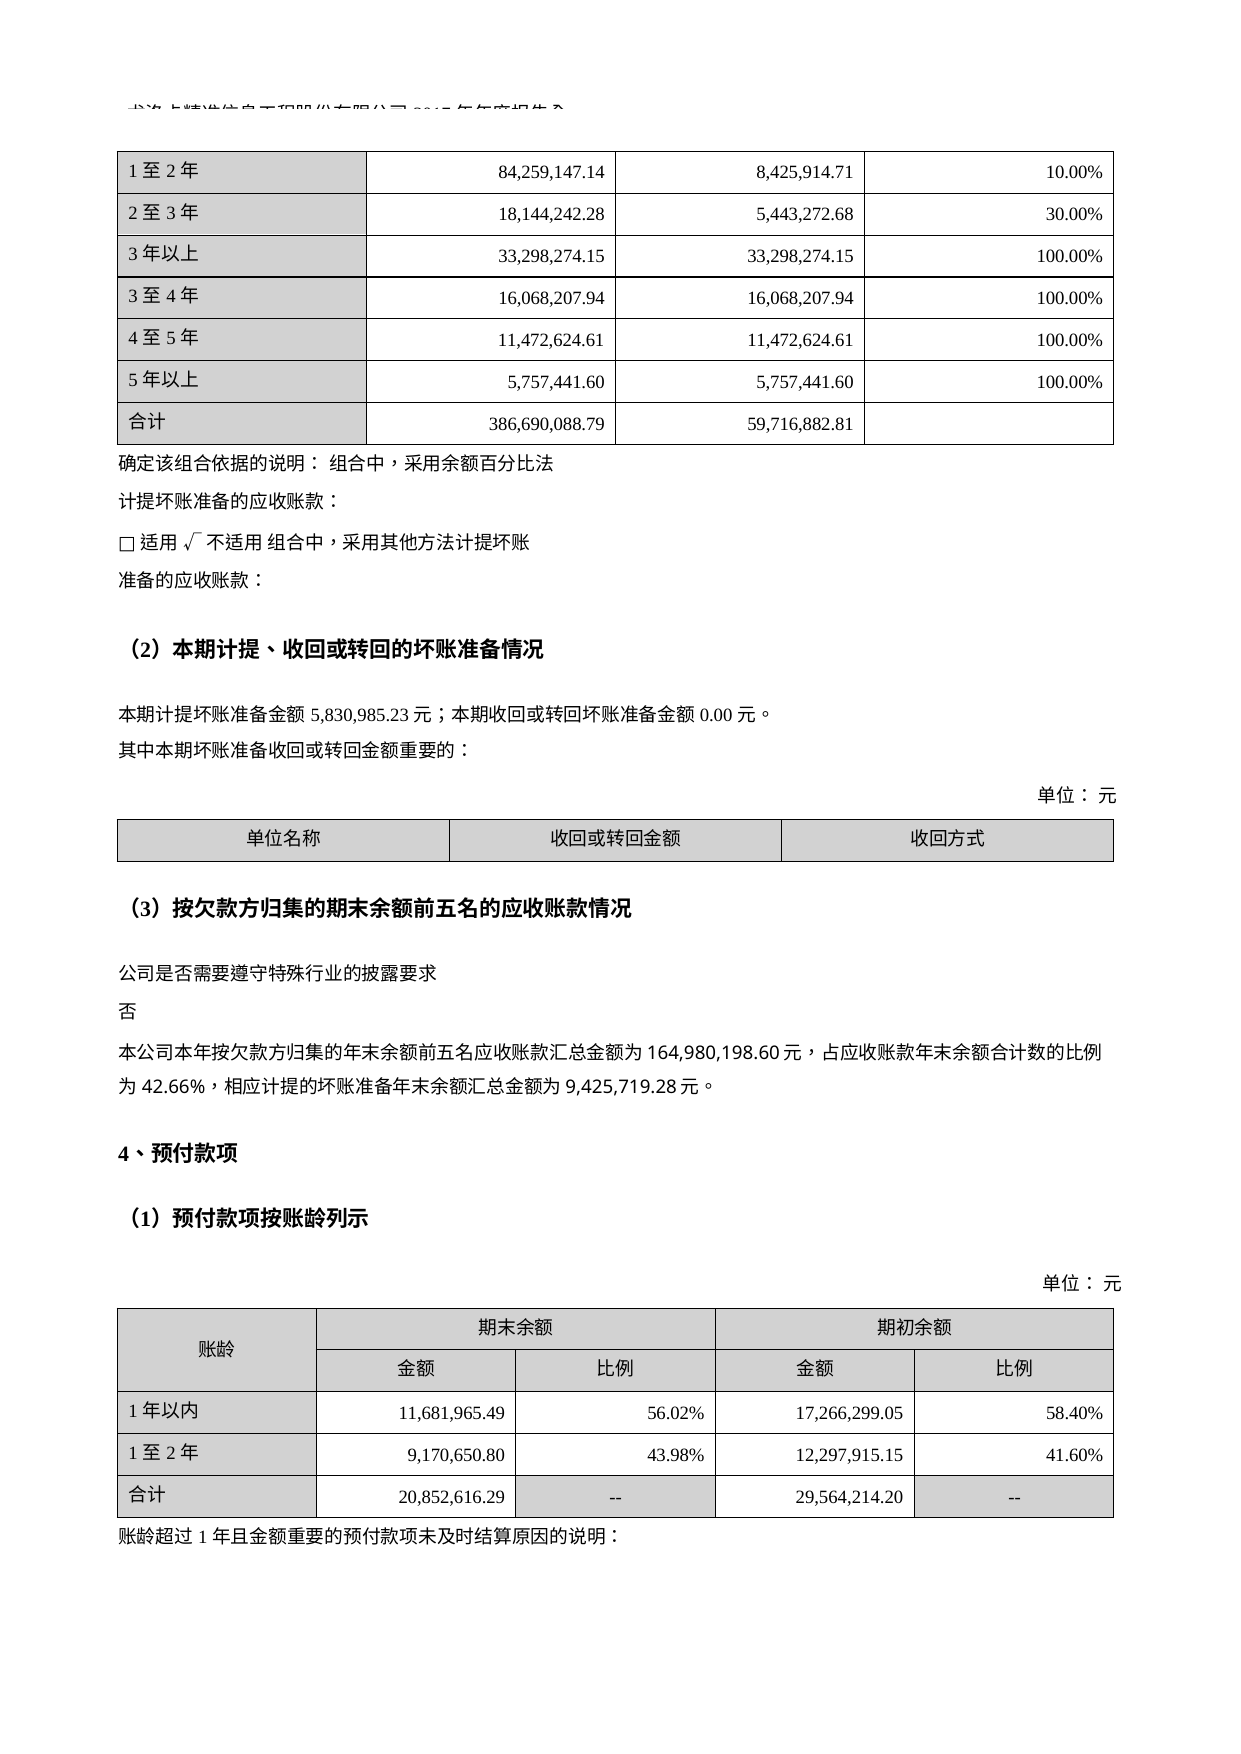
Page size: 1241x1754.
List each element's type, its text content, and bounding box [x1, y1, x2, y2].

text 单位： 元 [1037, 782, 1134, 808]
subtitle （3）按欠款方归集的期末余额前五名的应收账款情况 [118, 893, 1118, 923]
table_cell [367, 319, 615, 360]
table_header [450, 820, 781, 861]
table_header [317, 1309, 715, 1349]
text 本期计提坏账准备金额 5,830,985.23 元；本期收回或转回坏账准备金额 0.00 元。 其中本期坏账准备收回或转回金额重要的： [118, 701, 775, 763]
text 账龄超过 1 年且金额重要的预付款项未及时结算原因的说明： [118, 1523, 1118, 1549]
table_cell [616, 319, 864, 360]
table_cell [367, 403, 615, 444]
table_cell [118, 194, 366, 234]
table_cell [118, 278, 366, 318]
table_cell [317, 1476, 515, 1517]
text 公司是否需要遵守特殊行业的披露要求 否 [118, 960, 439, 1024]
text □ 适用 √ 不适用 组合中，采用其他方法计提坏账准备的应收账款： [118, 529, 532, 593]
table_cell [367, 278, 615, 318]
subtitle 4、预付款项 [118, 1138, 1118, 1168]
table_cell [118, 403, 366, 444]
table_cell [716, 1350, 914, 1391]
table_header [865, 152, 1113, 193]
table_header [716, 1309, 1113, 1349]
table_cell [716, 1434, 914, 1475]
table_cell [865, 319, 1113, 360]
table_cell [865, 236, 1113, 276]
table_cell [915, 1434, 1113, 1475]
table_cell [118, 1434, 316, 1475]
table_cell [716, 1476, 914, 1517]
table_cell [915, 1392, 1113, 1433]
text 确定该组合依据的说明： 组合中，采用余额百分比法计提坏账准备的应收账款： [118, 450, 570, 514]
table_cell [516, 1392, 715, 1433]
subtitle （2）本期计提、收回或转回的坏账准备情况 [118, 634, 1118, 664]
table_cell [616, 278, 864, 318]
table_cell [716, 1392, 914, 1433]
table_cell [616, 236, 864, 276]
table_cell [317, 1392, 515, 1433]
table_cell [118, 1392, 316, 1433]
text 本公司本年按欠款方归集的年末余额前五名应收账款汇总金额为164,980,198.60元，占应收账款年末余额合计数的比例为 42.66%，相应计提的坏账准备年末余额汇总金额为9,425,719.28元。 [118, 1040, 1114, 1098]
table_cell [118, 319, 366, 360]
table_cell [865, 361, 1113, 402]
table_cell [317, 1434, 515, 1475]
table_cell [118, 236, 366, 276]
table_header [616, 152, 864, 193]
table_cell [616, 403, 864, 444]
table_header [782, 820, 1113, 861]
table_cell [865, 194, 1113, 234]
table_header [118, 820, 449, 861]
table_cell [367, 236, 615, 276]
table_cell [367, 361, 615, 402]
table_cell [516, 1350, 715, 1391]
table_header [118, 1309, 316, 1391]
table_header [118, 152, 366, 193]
text （1）预付款项按账龄列示 [118, 1203, 1118, 1233]
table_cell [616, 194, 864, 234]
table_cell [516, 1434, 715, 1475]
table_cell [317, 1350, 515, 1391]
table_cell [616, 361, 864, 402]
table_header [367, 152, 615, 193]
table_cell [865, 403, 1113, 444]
text 单位： 元 [106, 1271, 1122, 1296]
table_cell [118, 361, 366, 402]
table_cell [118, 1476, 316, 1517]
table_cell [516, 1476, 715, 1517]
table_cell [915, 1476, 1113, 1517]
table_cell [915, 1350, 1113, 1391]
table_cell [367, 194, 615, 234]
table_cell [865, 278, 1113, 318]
